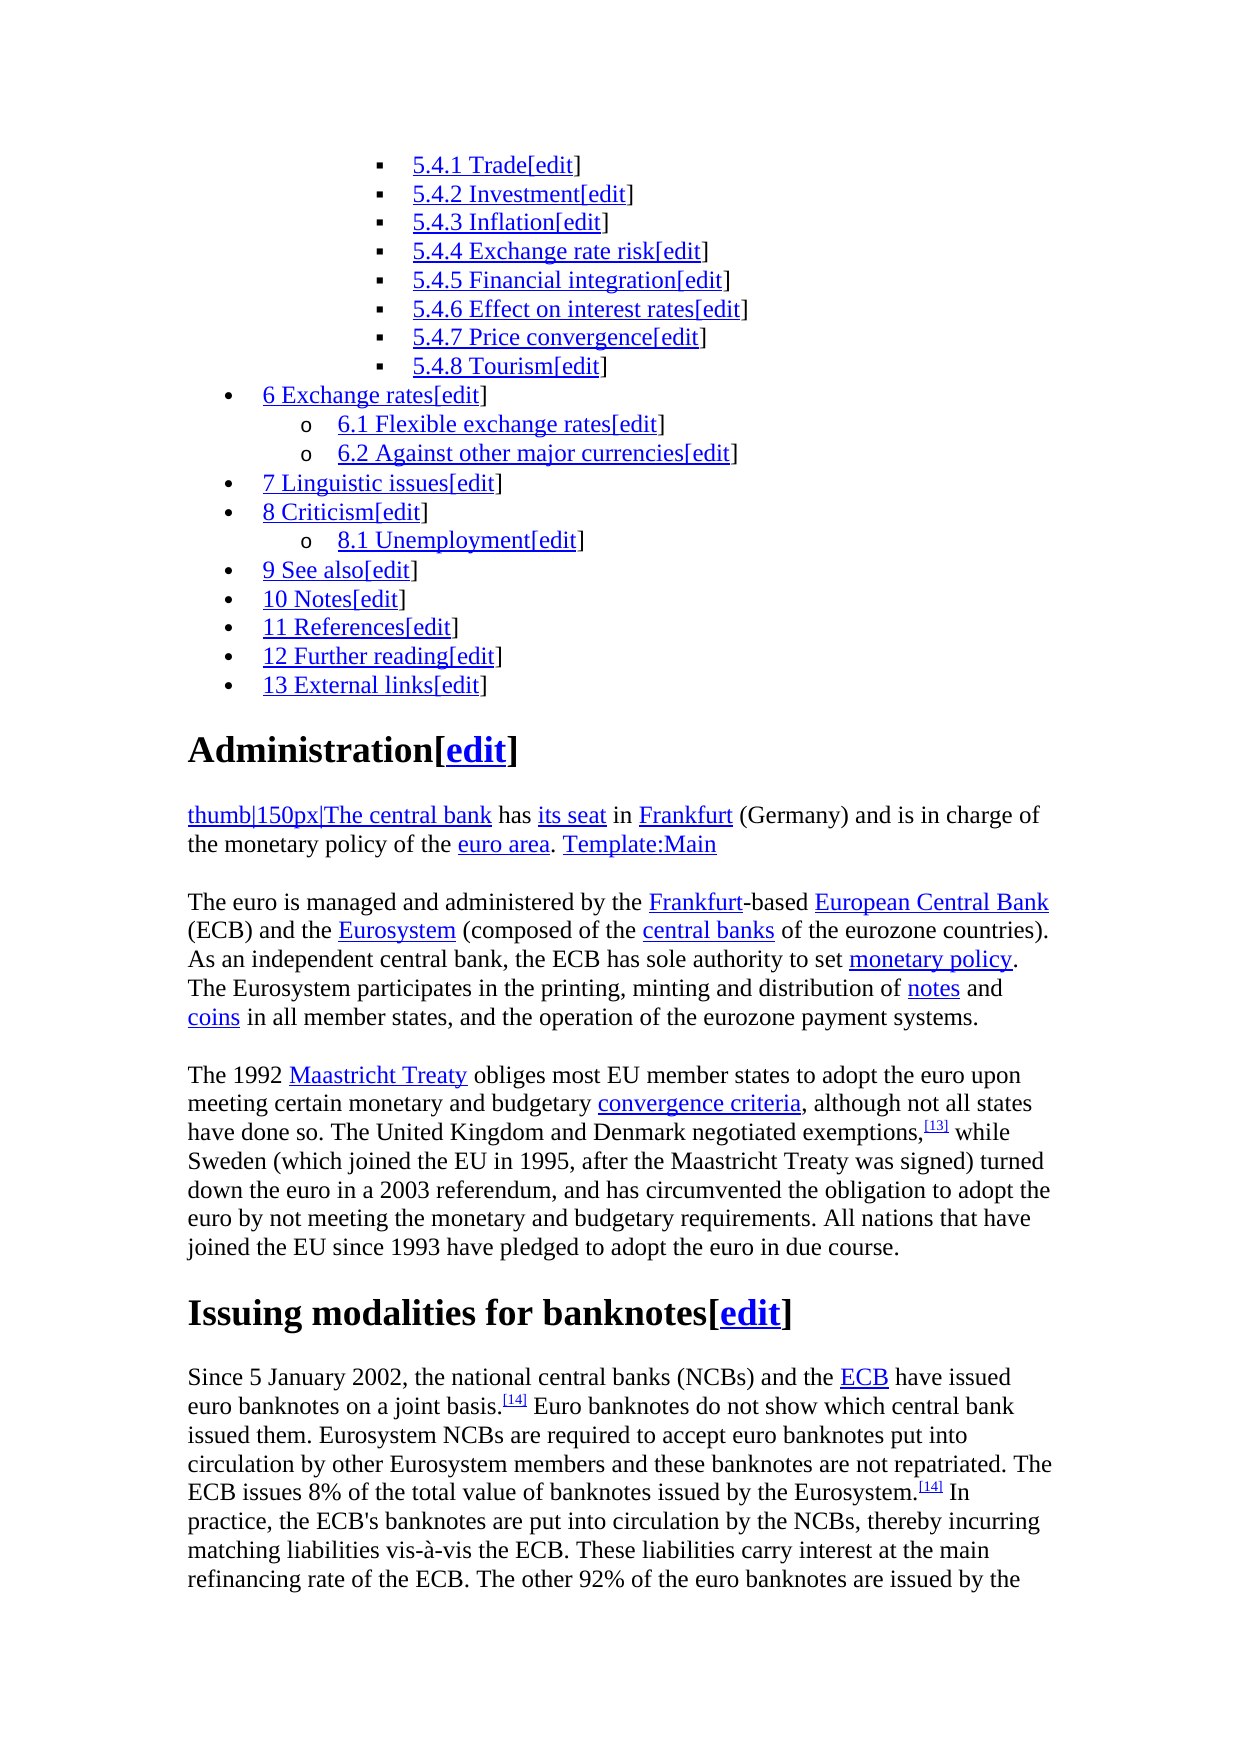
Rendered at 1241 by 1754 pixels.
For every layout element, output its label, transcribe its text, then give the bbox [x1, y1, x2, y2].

list 5.4.3 Inflation[edit] [375, 207, 1053, 236]
subtitle Issuing modalities for banknotes[edit] [187, 1290, 1053, 1333]
list 12 Further reading[edit] [225, 641, 1053, 670]
list 5.4.1 Trade[edit] [375, 150, 1053, 179]
text The euro is managed and administered by the Frankfurt-based European Central Bank (ECB) and the Eurosystem (composed of the central banks of the eurozone countries). As an independent central bank, the ECB has sole authority to set monetary policy. The Eurosystem participates in the printing, minting and distribution of notes and coins in all member states, and the operation of the eurozone payment systems. [187, 887, 1053, 1031]
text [187, 1362, 1053, 1592]
list 13 External links[edit] [225, 670, 1053, 699]
text The 1992 Maastricht Treaty obliges most EU member states to adopt the euro upon meeting certain monetary and budgetary convergence criteria, although not all states have done so. The United Kingdom and Denmark negotiated exemptions,[13] while Sweden (which joined the EU in 1995, after the Maastricht Treaty was signed) turned down the euro in a 2003 referendum, and has circumvented the obligation to adopt the euro by not meeting the monetary and budgetary requirements. All nations that have joined the EU since 1993 have pledged to adopt the euro in due course. [187, 1060, 1053, 1261]
list 5.4.5 Financial integration[edit] [375, 265, 1053, 294]
list 10 Notes[edit] [225, 584, 1053, 612]
subtitle Administration[edit] [187, 728, 1053, 771]
list 9 See also[edit] [225, 555, 1053, 584]
list 5.4.8 Tourism[edit] [375, 351, 1053, 380]
list 6.2 Against other major currencies[edit] [300, 438, 1053, 468]
list 5.4.7 Price convergence[edit] [375, 322, 1053, 351]
list 6.1 Flexible exchange rates[edit] [300, 409, 1053, 438]
list 8 Criticism[edit] [225, 497, 1053, 525]
list 5.4.6 Effect on interest rates[edit] [375, 294, 1053, 322]
text thumb|150px|The central bank has its seat in Frankfurt (Germany) and is in charge of the monetary policy of the euro area. Template:Main [187, 800, 1053, 858]
list 11 References[edit] [225, 612, 1053, 641]
list 5.4.2 Investment[edit] [375, 179, 1053, 207]
list 7 Linguistic issues[edit] [225, 468, 1053, 497]
list 8.1 Unemployment[edit] [300, 525, 1053, 555]
list 5.4.4 Exchange rate risk[edit] [375, 236, 1053, 265]
list 6 Exchange rates[edit] [225, 380, 1053, 409]
